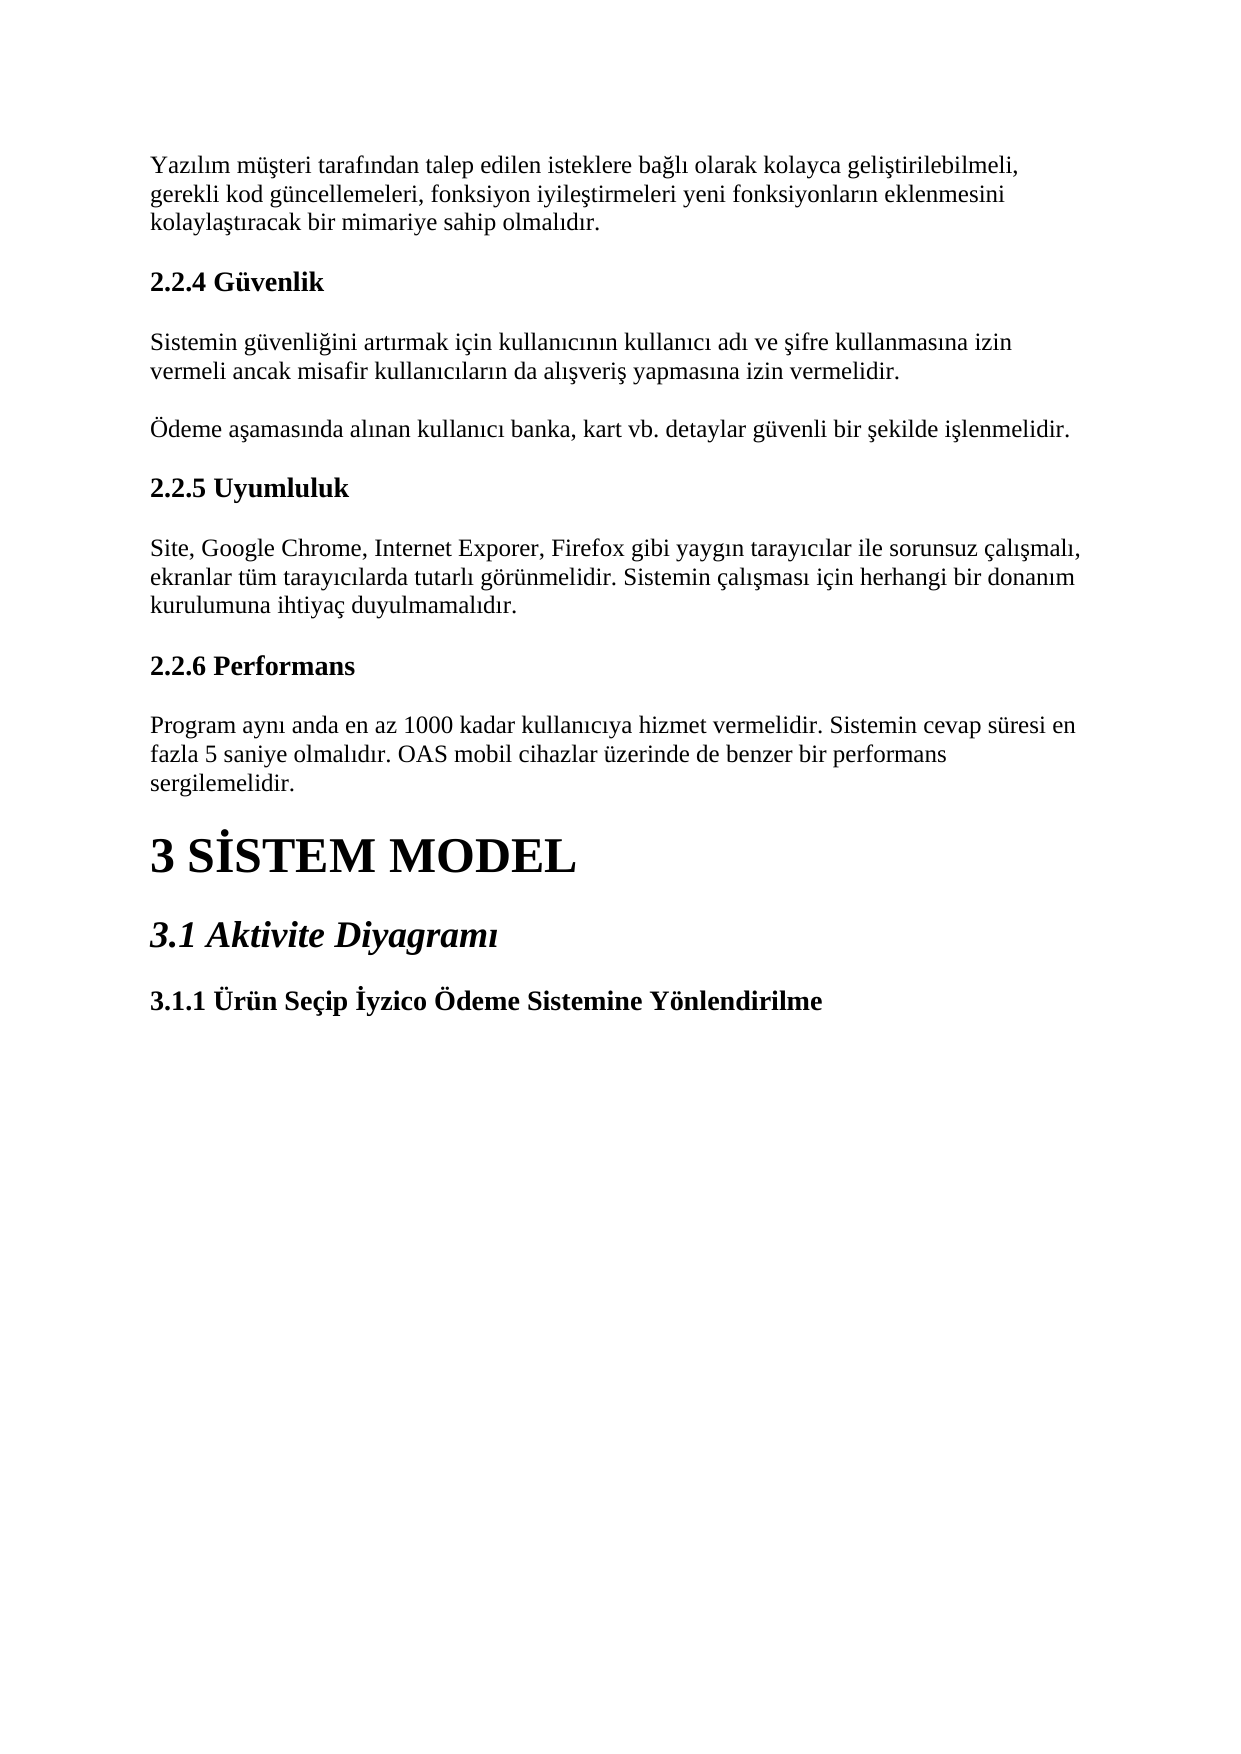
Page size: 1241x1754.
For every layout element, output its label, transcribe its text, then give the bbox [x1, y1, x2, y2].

subtitle 2.2.4 Güvenlik [150, 265, 1090, 298]
subtitle 2.2.5 Uyumluluk [150, 472, 1090, 504]
text Yazılım müşteri tarafından talep edilen isteklere bağlı olarak kolayca geliştirilebilmeli, gerekli kod güncellemeleri, fonksiyon iyileştirmeleri yeni fonksiyonların eklenmesini kolaylaştıracak bir mimariye sahip olmalıdır. [150, 150, 1090, 236]
subtitle 3.1 Aktivite Diyagramı [150, 912, 1090, 955]
text Program aynı anda en az 1000 kadar kullanıcıya hizmet vermelidir. Sistemin cevap süresi en fazla 5 saniye olmalıdır. OAS mobil cihazlar üzerinde de benzer bir performans sergilemelidir. [150, 710, 1090, 796]
text Sistemin güvenliğini artırmak için kullanıcının kullanıcı adı ve şifre kullanmasına izin vermeli ancak misafir kullanıcıların da alışveriş yapmasına izin vermelidir. [150, 327, 1090, 384]
subtitle 2.2.6 Performans [150, 648, 1090, 681]
text Ödeme aşamasında alınan kullanıcı banka, kart vb. detaylar güvenli bir şekilde işlenmelidir. [150, 414, 1090, 442]
text Site, Google Chrome, Internet Exporer, Firefox gibi yaygın tarayıcılar ile sorunsuz çalışmalı, ekranlar tüm tarayıcılarda tutarlı görünmelidir. Sistemin çalışması için herhangi bir donanım kurulumuna ihtiyaç duyulmamalıdır. [150, 533, 1090, 619]
subtitle 3 SİSTEM MODEL [150, 826, 1090, 883]
subtitle 3.1.1 Ürün Seçip İyzico Ödeme Sistemine Yönlendirilme [150, 984, 1090, 1017]
